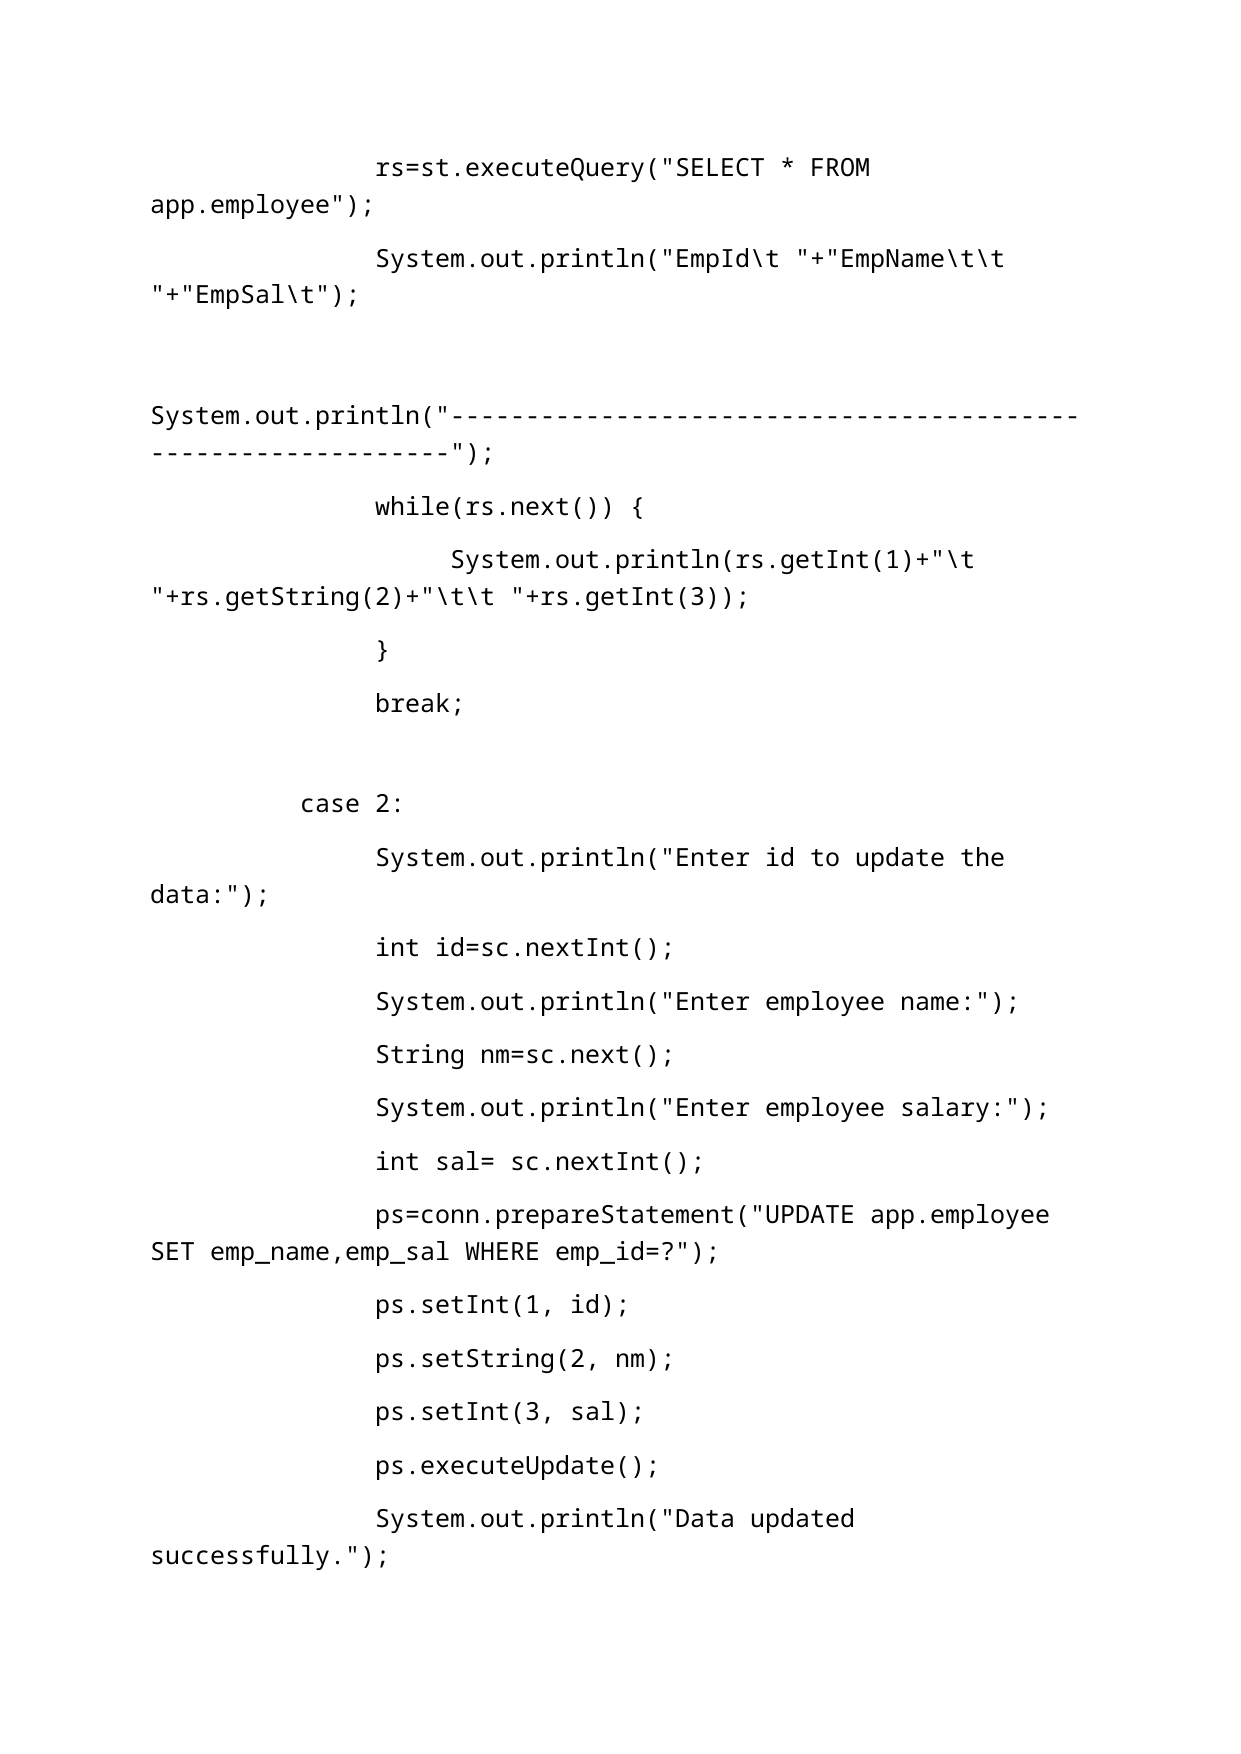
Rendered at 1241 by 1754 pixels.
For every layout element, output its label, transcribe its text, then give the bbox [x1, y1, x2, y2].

text case 2: [150, 786, 1090, 820]
text System.out.println("Data updated successfully."); [150, 1501, 1090, 1572]
text ps.setInt(3, sal); [150, 1394, 1090, 1428]
text } [150, 632, 1090, 666]
text ps=conn.prepareStatement("UPDATE app.employee SET emp_name,emp_sal WHERE emp_id=?"); [150, 1197, 1090, 1268]
text ps.executeUpdate(); [150, 1447, 1090, 1481]
text System.out.println("Enter employee salary:"); [150, 1090, 1090, 1124]
text System.out.println("Enter id to update the data:"); [150, 839, 1090, 910]
text System.out.println("EmpId\t "+"EmpName\t\t "+"EmpSal\t"); [150, 240, 1090, 311]
text rs=st.executeQuery("SELECT * FROM app.employee"); [150, 150, 1090, 221]
text ps.setInt(1, id); [150, 1287, 1090, 1321]
text int id=sc.nextInt(); [150, 930, 1090, 964]
text break; [150, 685, 1090, 719]
text ps.setString(2, nm); [150, 1341, 1090, 1374]
text System.out.println(rs.getInt(1)+"\t "+rs.getString(2)+"\t\t "+rs.getInt(3)); [150, 542, 1090, 612]
text System.out.println("Enter employee name:"); [150, 983, 1090, 1017]
text while(rs.next()) { [150, 488, 1090, 522]
text int sal= sc.nextInt(); [150, 1143, 1090, 1177]
text System.out.println("--------------------------------------------------------------"); [150, 330, 1090, 469]
text String nm=sc.next(); [150, 1037, 1090, 1071]
